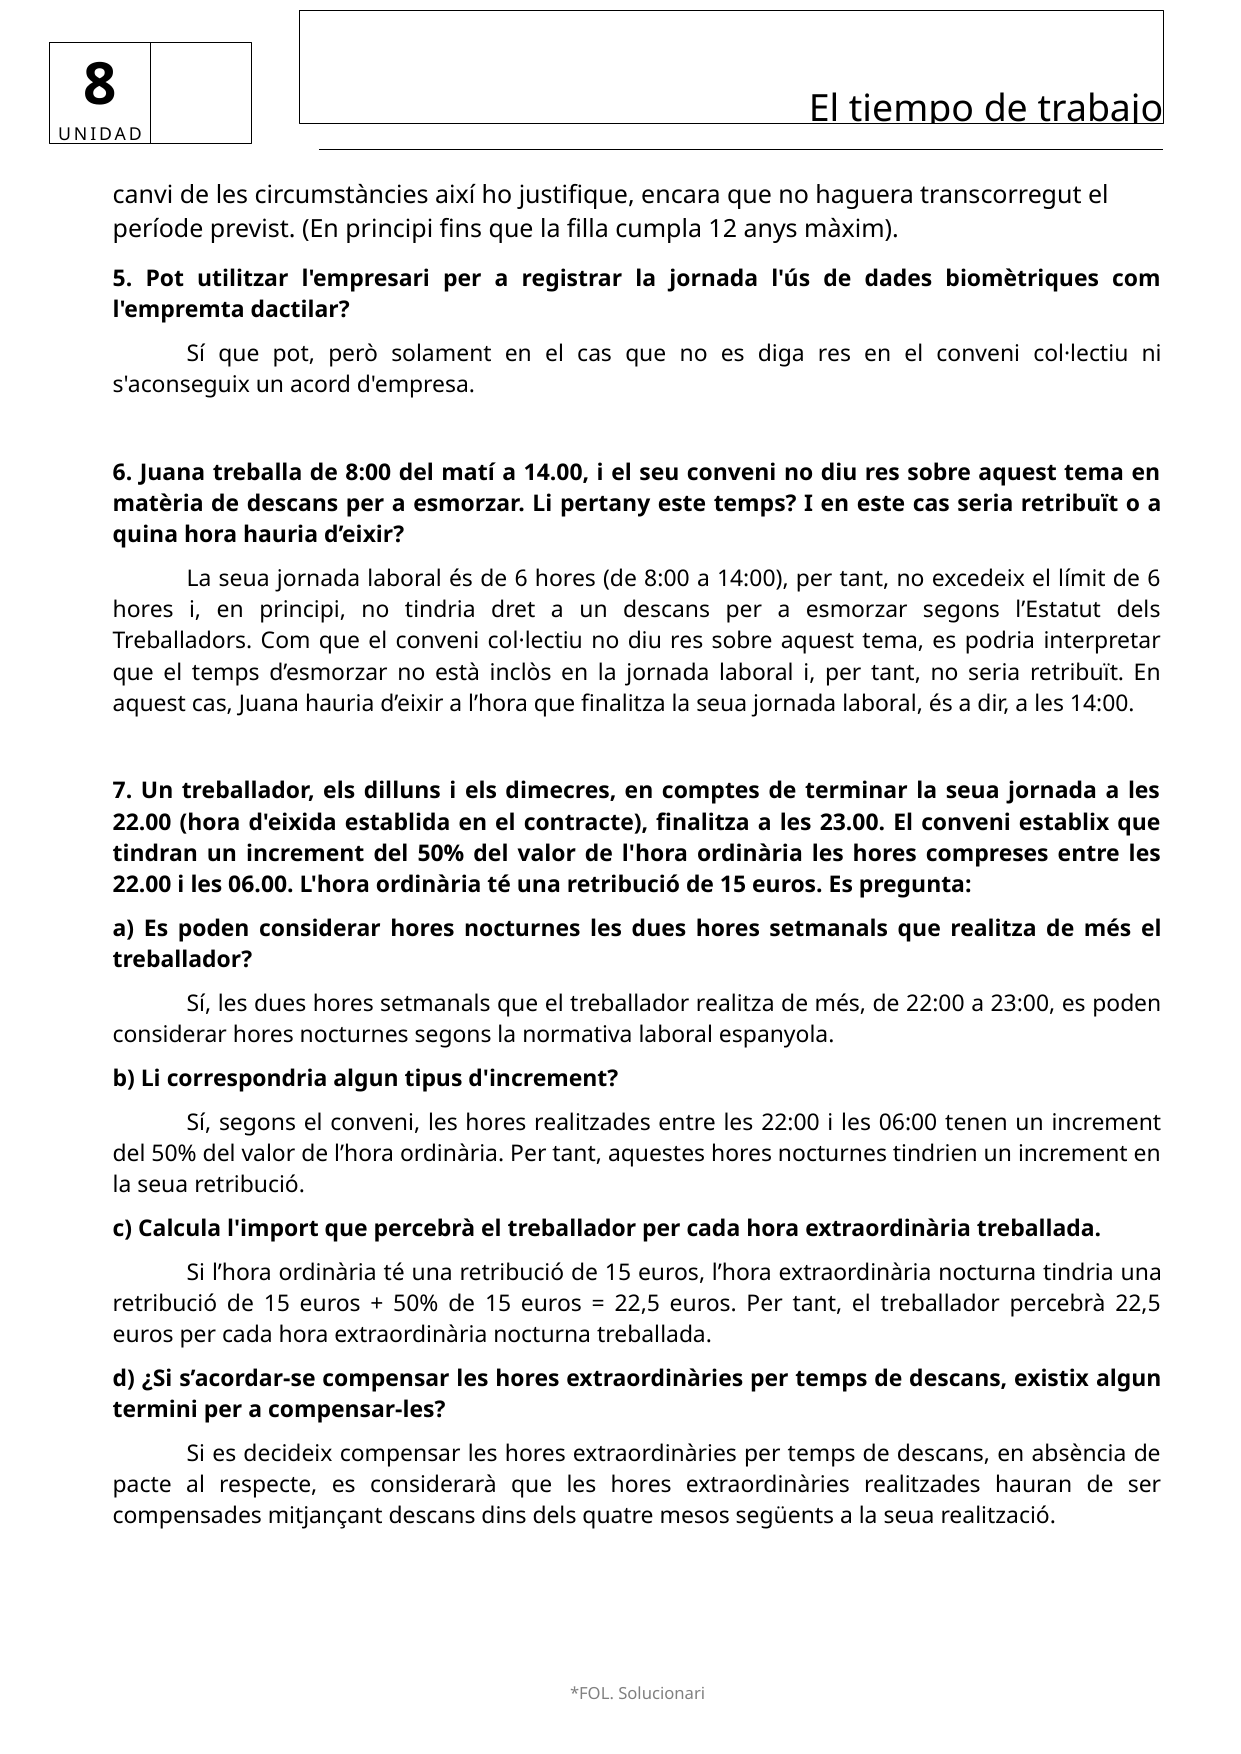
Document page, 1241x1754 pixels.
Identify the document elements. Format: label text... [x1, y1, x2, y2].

text 5. Pot utilitzar l'empresari per a registrar la jornada l'ús de dades biomètriques com l'empremta dactilar? [112, 262, 1162, 324]
text c) Calcula l'import que percebrà el treballador per cada hora extraordinària treballada. [112, 1212, 1162, 1243]
text La seua jornada laboral és de 6 hores (de 8:00 a 14:00), per tant, no excedeix el límit de 6 hores i, en principi, no tindria dret a un descans per a esmorzar segons l’Estatut dels Treballadors. Com que el conveni col·lectiu no diu res sobre aquest tema, es podria interpretar que el temps d’esmorzar no està inclòs en la jornada laboral i, per tant, no seria retribuït. En aquest cas, Juana hauria d’eixir a l’hora que finalitza la seua jornada laboral, és a dir, a les 14:00. [112, 562, 1162, 718]
text a) Es poden considerar hores nocturnes les dues hores setmanals que realitza de més el treballador? [112, 912, 1162, 974]
text Sí, segons el conveni, les hores realitzades entre les 22:00 i les 06:00 tenen un increment del 50% del valor de l’hora ordinària. Per tant, aquestes hores nocturnes tindrien un increment en la seua retribució. [112, 1106, 1162, 1199]
text Sí que pot, però solament en el cas que no es diga res en el conveni col·lectiu ni s'aconseguix un acord d'empresa. [112, 337, 1162, 399]
text Si l’hora ordinària té una retribució de 15 euros, l’hora extraordinària nocturna tindria una retribució de 15 euros + 50% de 15 euros = 22,5 euros. Per tant, el treballador percebrà 22,5 euros per cada hora extraordinària nocturna treballada. [112, 1256, 1162, 1349]
text 7. Un treballador, els dilluns i els dimecres, en comptes de terminar la seua jornada a les 22.00 (hora d'eixida establida en el contracte), finalitza a les 23.00. El conveni establix que tindran un increment del 50% del valor de l'hora ordinària les hores compreses entre les 22.00 i les 06.00. L'hora ordinària té una retribució de 15 euros. Es pregunta: [112, 774, 1162, 899]
text b) Li correspondria algun tipus d'increment? [112, 1062, 1162, 1093]
text Si es decideix compensar les hores extraordinàries per temps de descans, en absència de pacte al respecte, es considerarà que les hores extraordinàries realitzades hauran de ser compensades mitjançant descans dins dels quatre mesos següents a la seua realització. [112, 1437, 1162, 1531]
text Sí, les dues hores setmanals que el treballador realitza de més, de 22:00 a 23:00, es poden considerar hores nocturnes segons la normativa laboral espanyola. [112, 987, 1162, 1049]
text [112, 177, 1162, 245]
text 6. Juana treballa de 8:00 del matí a 14.00, i el seu conveni no diu res sobre aquest tema en matèria de descans per a esmorzar. Li pertany este temps? I en este cas seria retribuït o a quina hora hauria d’eixir? [112, 456, 1162, 549]
text d) ¿Si s’acordar-se compensar les hores extraordinàries per temps de descans, existix algun termini per a compensar-les? [112, 1362, 1162, 1424]
